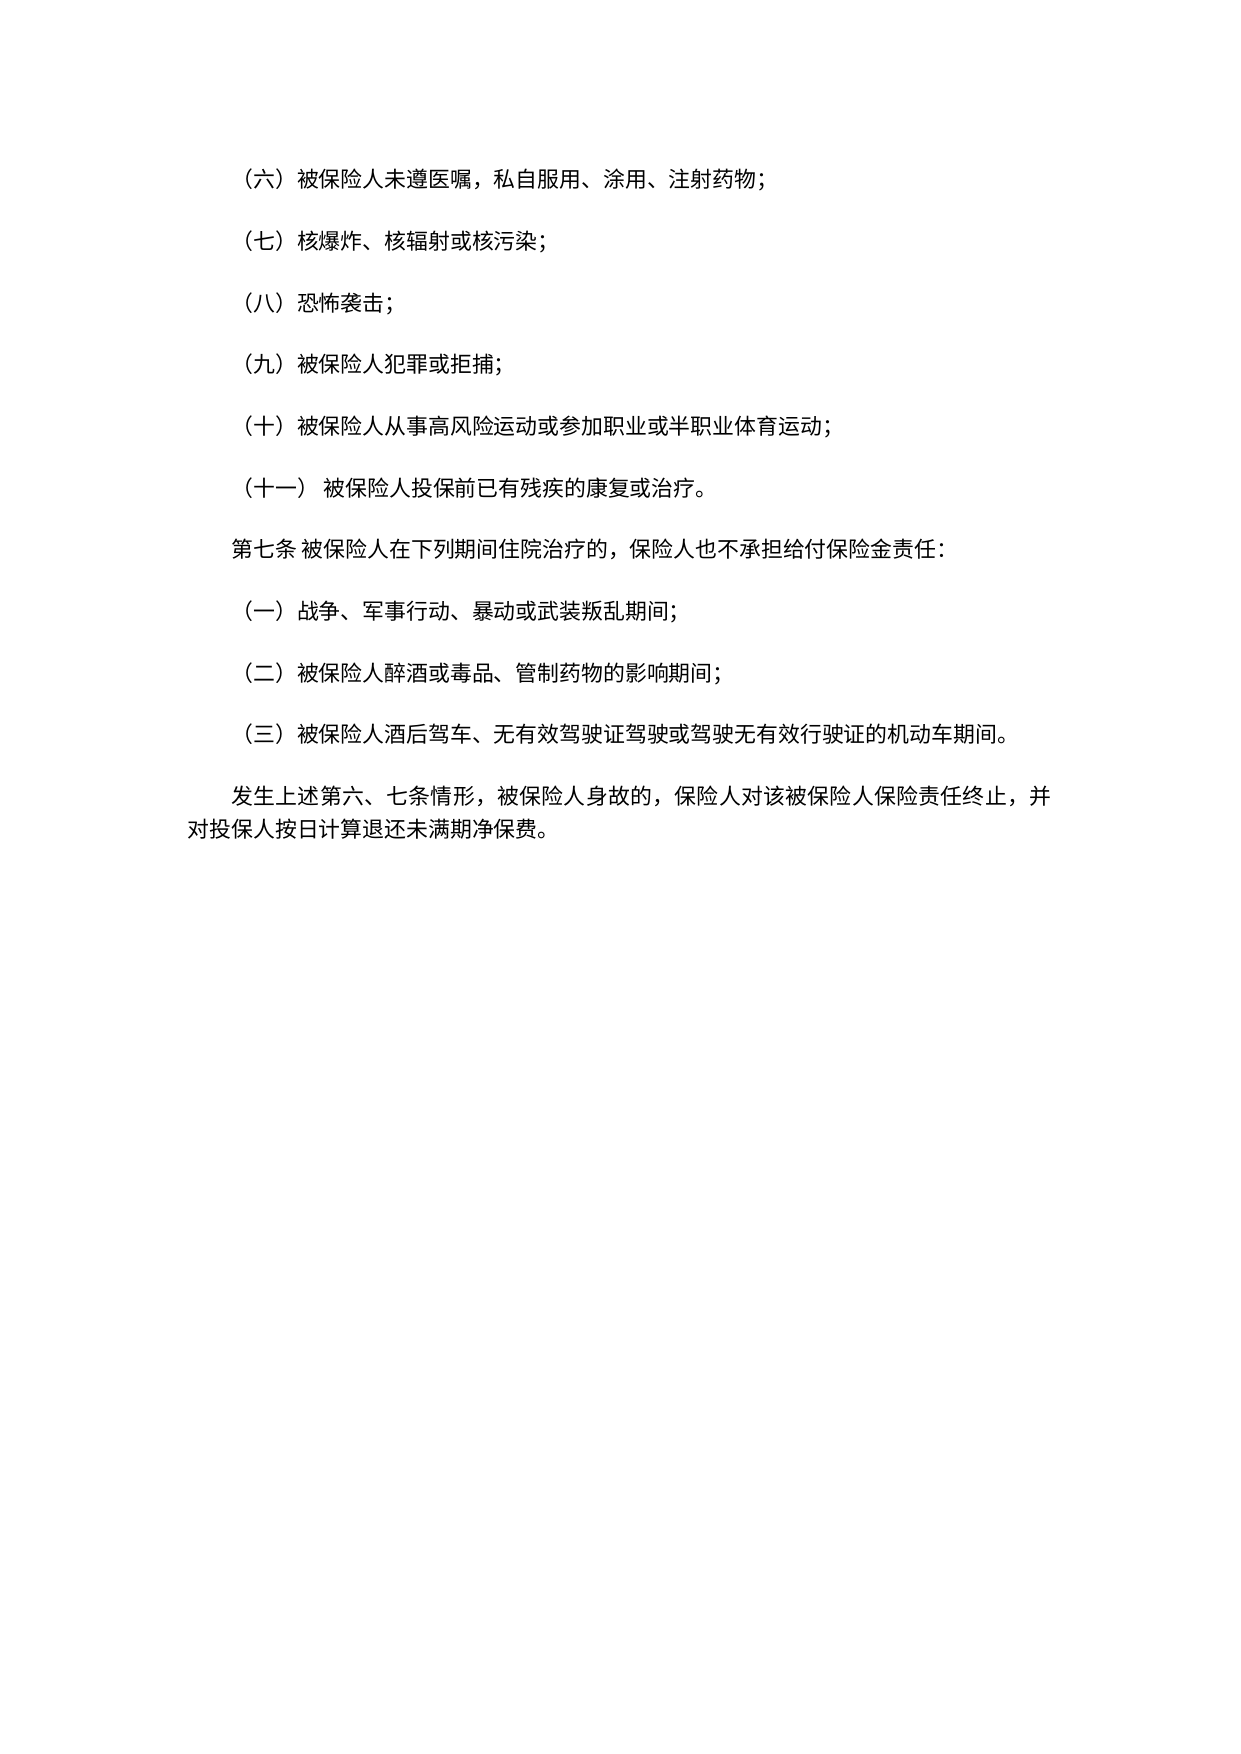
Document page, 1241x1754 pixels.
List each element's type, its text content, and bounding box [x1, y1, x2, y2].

text （三）被保险人酒后驾车、无有效驾驶证驾驶或驾驶无有效行驶证的机动车期间。 [187, 717, 1053, 749]
text （十一） 被保险人投保前已有残疾的康复或治疗。 [187, 470, 1053, 503]
text （六）被保险人未遵医嘱，私自服用、涂用、注射药物； [187, 162, 1053, 194]
text 发生上述第六、七条情形，被保险人身故的，保险人对该被保险人保险责任终止，并对投保人按日计算退还未满期净保费。 [187, 779, 1053, 844]
text （一）战争、军事行动、暴动或武装叛乱期间； [187, 594, 1053, 626]
text （十）被保险人从事高风险运动或参加职业或半职业体育运动； [187, 409, 1053, 441]
text （二）被保险人醉酒或毒品、管制药物的影响期间； [187, 655, 1053, 688]
text （七）核爆炸、核辐射或核污染； [187, 224, 1053, 256]
text （八）恐怖袭击； [187, 285, 1053, 318]
text （九）被保险人犯罪或拒捕； [187, 347, 1053, 379]
text 第七条 被保险人在下列期间住院治疗的，保险人也不承担给付保险金责任： [187, 532, 1053, 564]
